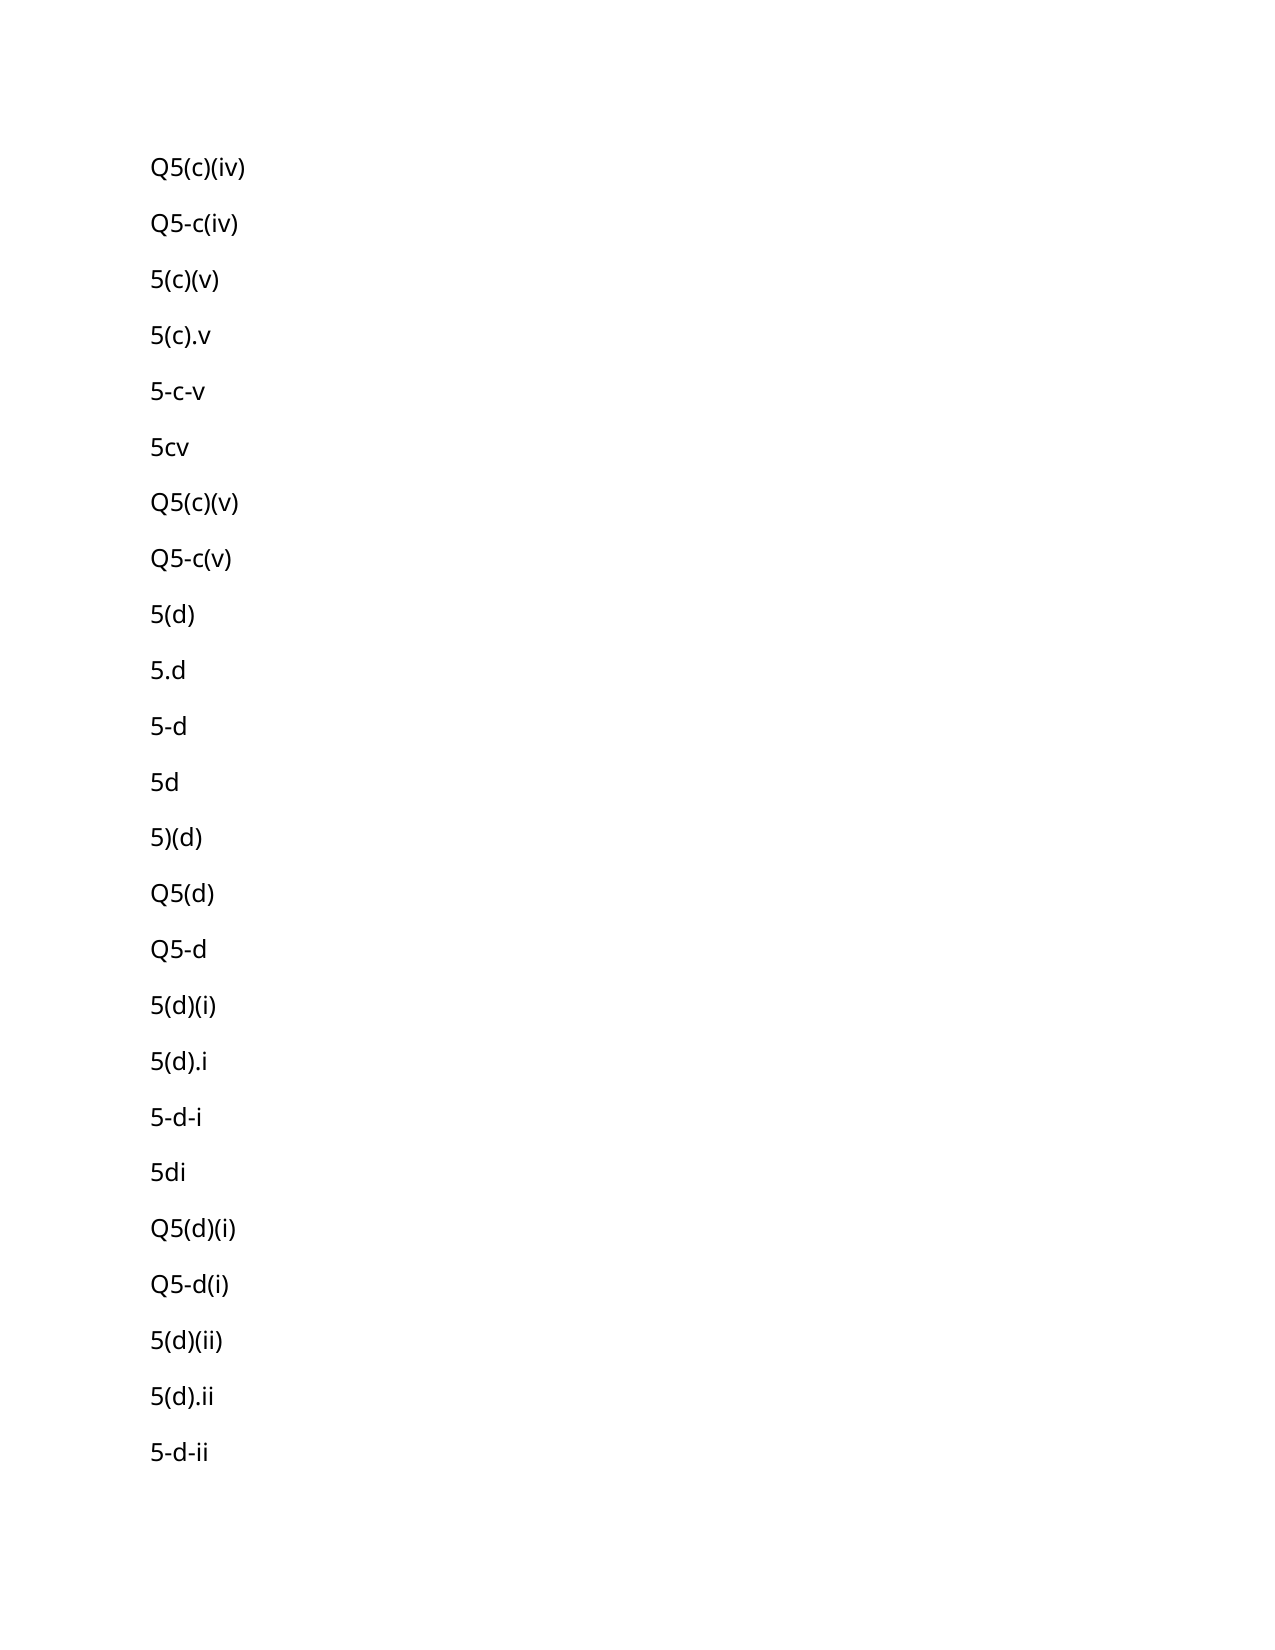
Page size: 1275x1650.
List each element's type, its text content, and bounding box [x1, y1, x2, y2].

text Q5-c(v) [150, 541, 1125, 575]
text 5.d [150, 652, 1125, 687]
text Q5(d) [150, 876, 1125, 910]
text 5)(d) [150, 820, 1125, 854]
text Q5-d(i) [150, 1267, 1125, 1301]
text 5(c).v [150, 317, 1125, 352]
text 5cv [150, 429, 1125, 463]
text 5(d).i [150, 1043, 1125, 1077]
text 5(c)(v) [150, 262, 1125, 296]
text 5-d-ii [150, 1434, 1125, 1468]
text 5(d) [150, 597, 1125, 631]
text 5-d-i [150, 1099, 1125, 1133]
text 5d [150, 764, 1125, 798]
text 5(d)(i) [150, 987, 1125, 1022]
text 5-d [150, 708, 1125, 742]
text Q5(c)(v) [150, 485, 1125, 519]
text Q5-d [150, 932, 1125, 966]
text 5(d).ii [150, 1378, 1125, 1412]
text Q5(d)(i) [150, 1211, 1125, 1245]
text 5(d)(ii) [150, 1322, 1125, 1357]
text Q5-c(iv) [150, 206, 1125, 240]
text 5di [150, 1155, 1125, 1189]
text 5-c-v [150, 373, 1125, 407]
text Q5(c)(iv) [150, 150, 1125, 184]
